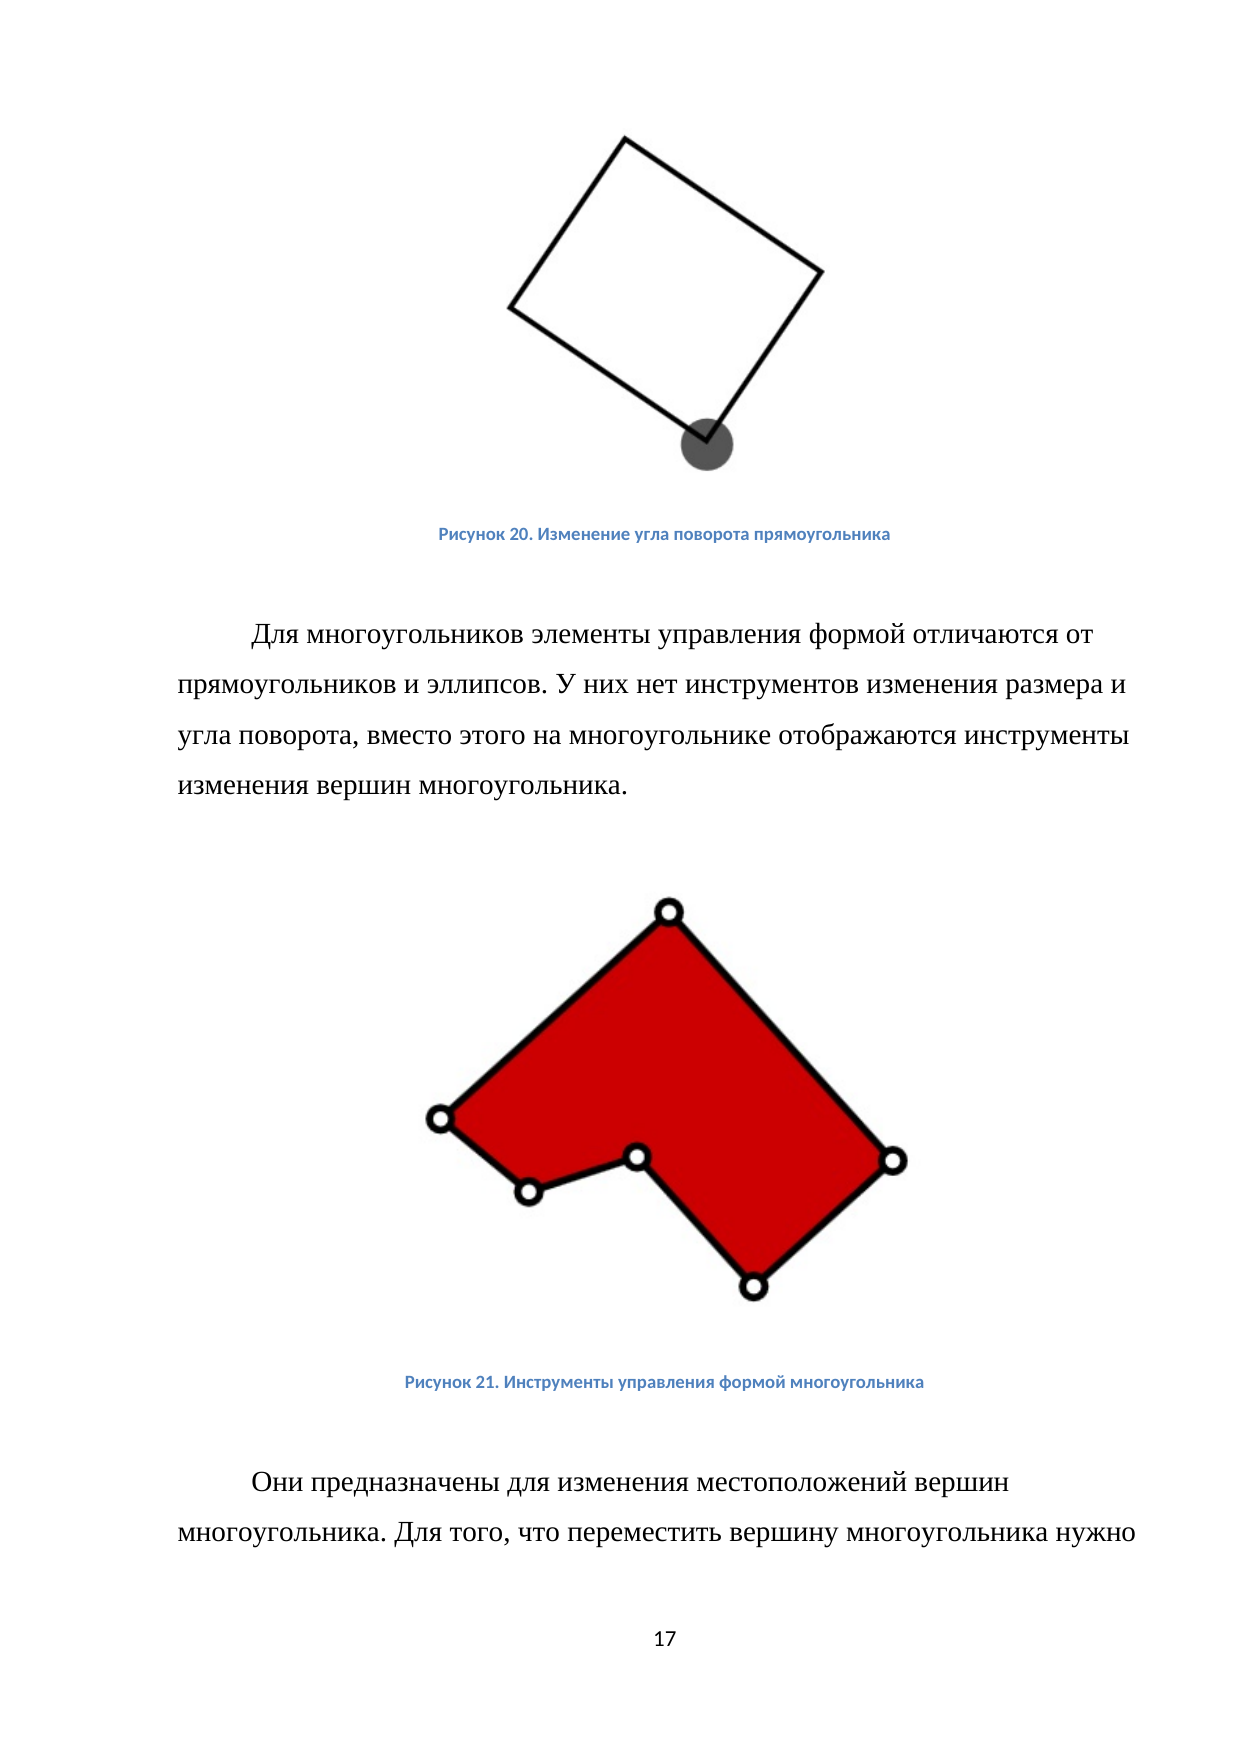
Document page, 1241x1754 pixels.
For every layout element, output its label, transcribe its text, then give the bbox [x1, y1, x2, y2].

picture [486, 118, 843, 488]
text Для многоугольников элементы управления формой отличаются от прямоугольников и эллипсов. У них нет инструментов изменения размера и угла поворота, вместо этого на многоугольнике отображаются инструменты изменения вершин многоугольника. [177, 616, 1152, 801]
picture [382, 867, 947, 1336]
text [177, 1464, 1152, 1548]
text Рисунок 20. Изменение угла поворота прямоугольника [177, 522, 1152, 545]
